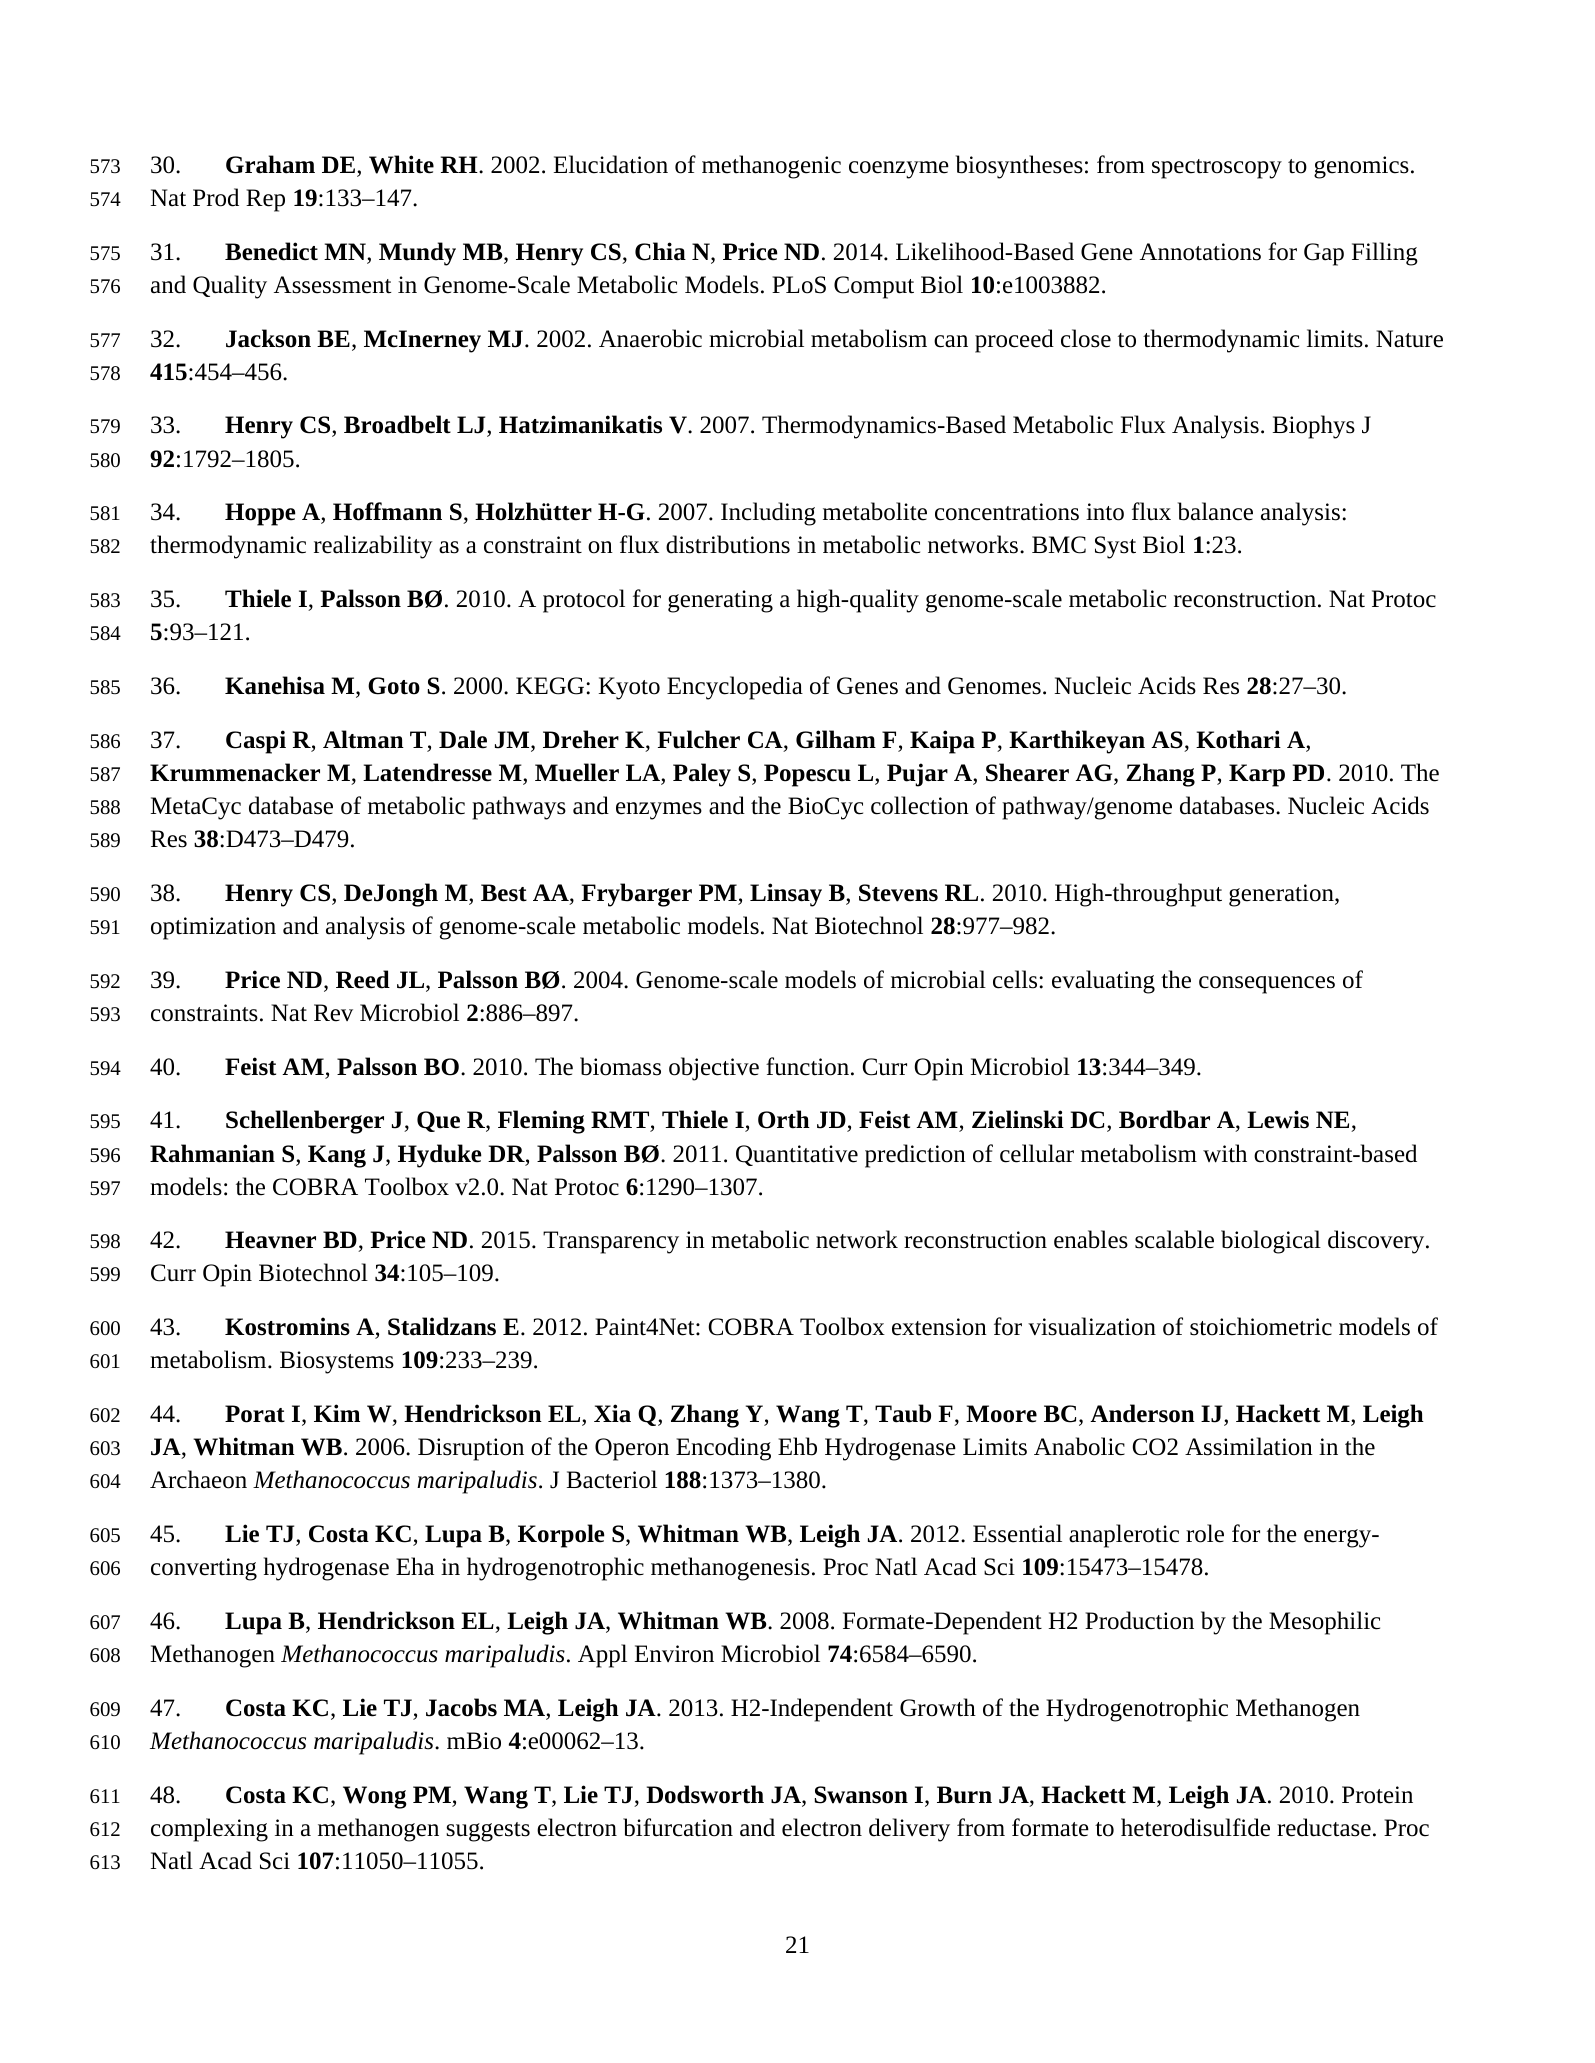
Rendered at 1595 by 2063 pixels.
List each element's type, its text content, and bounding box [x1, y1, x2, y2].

text 34. Hoppe A, Hoffmann S, Holzhütter H-G. 2007. Including metabolite concentrations into flux balance analysis: thermodynamic realizability as a constraint on flux distributions in metabolic networks. BMC Syst Biol 1:23. [150, 497, 1444, 559]
text 41. Schellenberger J, Que R, Fleming RMT, Thiele I, Orth JD, Feist AM, Zielinski DC, Bordbar A, Lewis NE, Rahmanian S, Kang J, Hyduke DR, Palsson BØ. 2011. Quantitative prediction of cellular metabolism with constraint-based models: the COBRA Toolbox v2.0. Nat Protoc 6:1290–1307. [150, 1106, 1444, 1200]
text 37. Caspi R, Altman T, Dale JM, Dreher K, Fulcher CA, Gilham F, Kaipa P, Karthikeyan AS, Kothari A, Krummenacker M, Latendresse M, Mueller LA, Paley S, Popescu L, Pujar A, Shearer AG, Zhang P, Karp PD. 2010. The MetaCyc database of metabolic pathways and enzymes and the BioCyc collection of pathway/genome databases. Nucleic Acids Res 38:D473–D479. [150, 725, 1444, 853]
text 47. Costa KC, Lie TJ, Jacobs MA, Leigh JA. 2013. H2-Independent Growth of the Hydrogenotrophic Methanogen Methanococcus maripaludis. mBio 4:e00062–13. [150, 1693, 1444, 1755]
text 42. Heavner BD, Price ND. 2015. Transparency in metabolic network reconstruction enables scalable biological discovery. Curr Opin Biotechnol 34:105–109. [150, 1226, 1444, 1287]
text 46. Lupa B, Hendrickson EL, Leigh JA, Whitman WB. 2008. Formate-Dependent H2 Production by the Mesophilic Methanogen Methanococcus maripaludis. Appl Environ Microbiol 74:6584–6590. [150, 1606, 1444, 1668]
text 43. Kostromins A, Stalidzans E. 2012. Paint4Net: COBRA Toolbox extension for visualization of stoichiometric models of metabolism. Biosystems 109:233–239. [150, 1312, 1444, 1374]
text 38. Henry CS, DeJongh M, Best AA, Frybarger PM, Linsay B, Stevens RL. 2010. High-throughput generation, optimization and analysis of genome-scale metabolic models. Nat Biotechnol 28:977–982. [150, 878, 1444, 940]
text 30. Graham DE, White RH. 2002. Elucidation of methanogenic coenzyme biosyntheses: from spectroscopy to genomics. Nat Prod Rep 19:133–147. [150, 150, 1444, 212]
text 31. Benedict MN, Mundy MB, Henry CS, Chia N, Price ND. 2014. Likelihood-Based Gene Annotations for Gap Filling and Quality Assessment in Genome-Scale Metabolic Models. PLoS Comput Biol 10:e1003882. [150, 237, 1444, 299]
text 33. Henry CS, Broadbelt LJ, Hatzimanikatis V. 2007. Thermodynamics-Based Metabolic Flux Analysis. Biophys J 92:1792–1805. [150, 411, 1444, 472]
text 44. Porat I, Kim W, Hendrickson EL, Xia Q, Zhang Y, Wang T, Taub F, Moore BC, Anderson IJ, Hackett M, Leigh JA, Whitman WB. 2006. Disruption of the Operon Encoding Ehb Hydrogenase Limits Anabolic CO2 Assimilation in the Archaeon Methanococcus maripaludis. J Bacteriol 188:1373–1380. [150, 1399, 1444, 1494]
text 39. Price ND, Reed JL, Palsson BØ. 2004. Genome-scale models of microbial cells: evaluating the consequences of constraints. Nat Rev Microbiol 2:886–897. [150, 965, 1444, 1027]
text 35. Thiele I, Palsson BØ. 2010. A protocol for generating a high-quality genome-scale metabolic reconstruction. Nat Protoc 5:93–121. [150, 584, 1444, 646]
text 40. Feist AM, Palsson BO. 2010. The biomass objective function. Curr Opin Microbiol 13:344–349. [150, 1052, 1444, 1081]
text 45. Lie TJ, Costa KC, Lupa B, Korpole S, Whitman WB, Leigh JA. 2012. Essential anaplerotic role for the energy-converting hydrogenase Eha in hydrogenotrophic methanogenesis. Proc Natl Acad Sci 109:15473–15478. [150, 1519, 1444, 1581]
text 32. Jackson BE, McInerney MJ. 2002. Anaerobic microbial metabolism can proceed close to thermodynamic limits. Nature 415:454–456. [150, 324, 1444, 386]
text 48. Costa KC, Wong PM, Wang T, Lie TJ, Dodsworth JA, Swanson I, Burn JA, Hackett M, Leigh JA. 2010. Protein complexing in a methanogen suggests electron bifurcation and electron delivery from formate to heterodisulfide reductase. Proc Natl Acad Sci 107:11050–11055. [150, 1780, 1444, 1874]
text 36. Kanehisa M, Goto S. 2000. KEGG: Kyoto Encyclopedia of Genes and Genomes. Nucleic Acids Res 28:27–30. [150, 671, 1444, 700]
